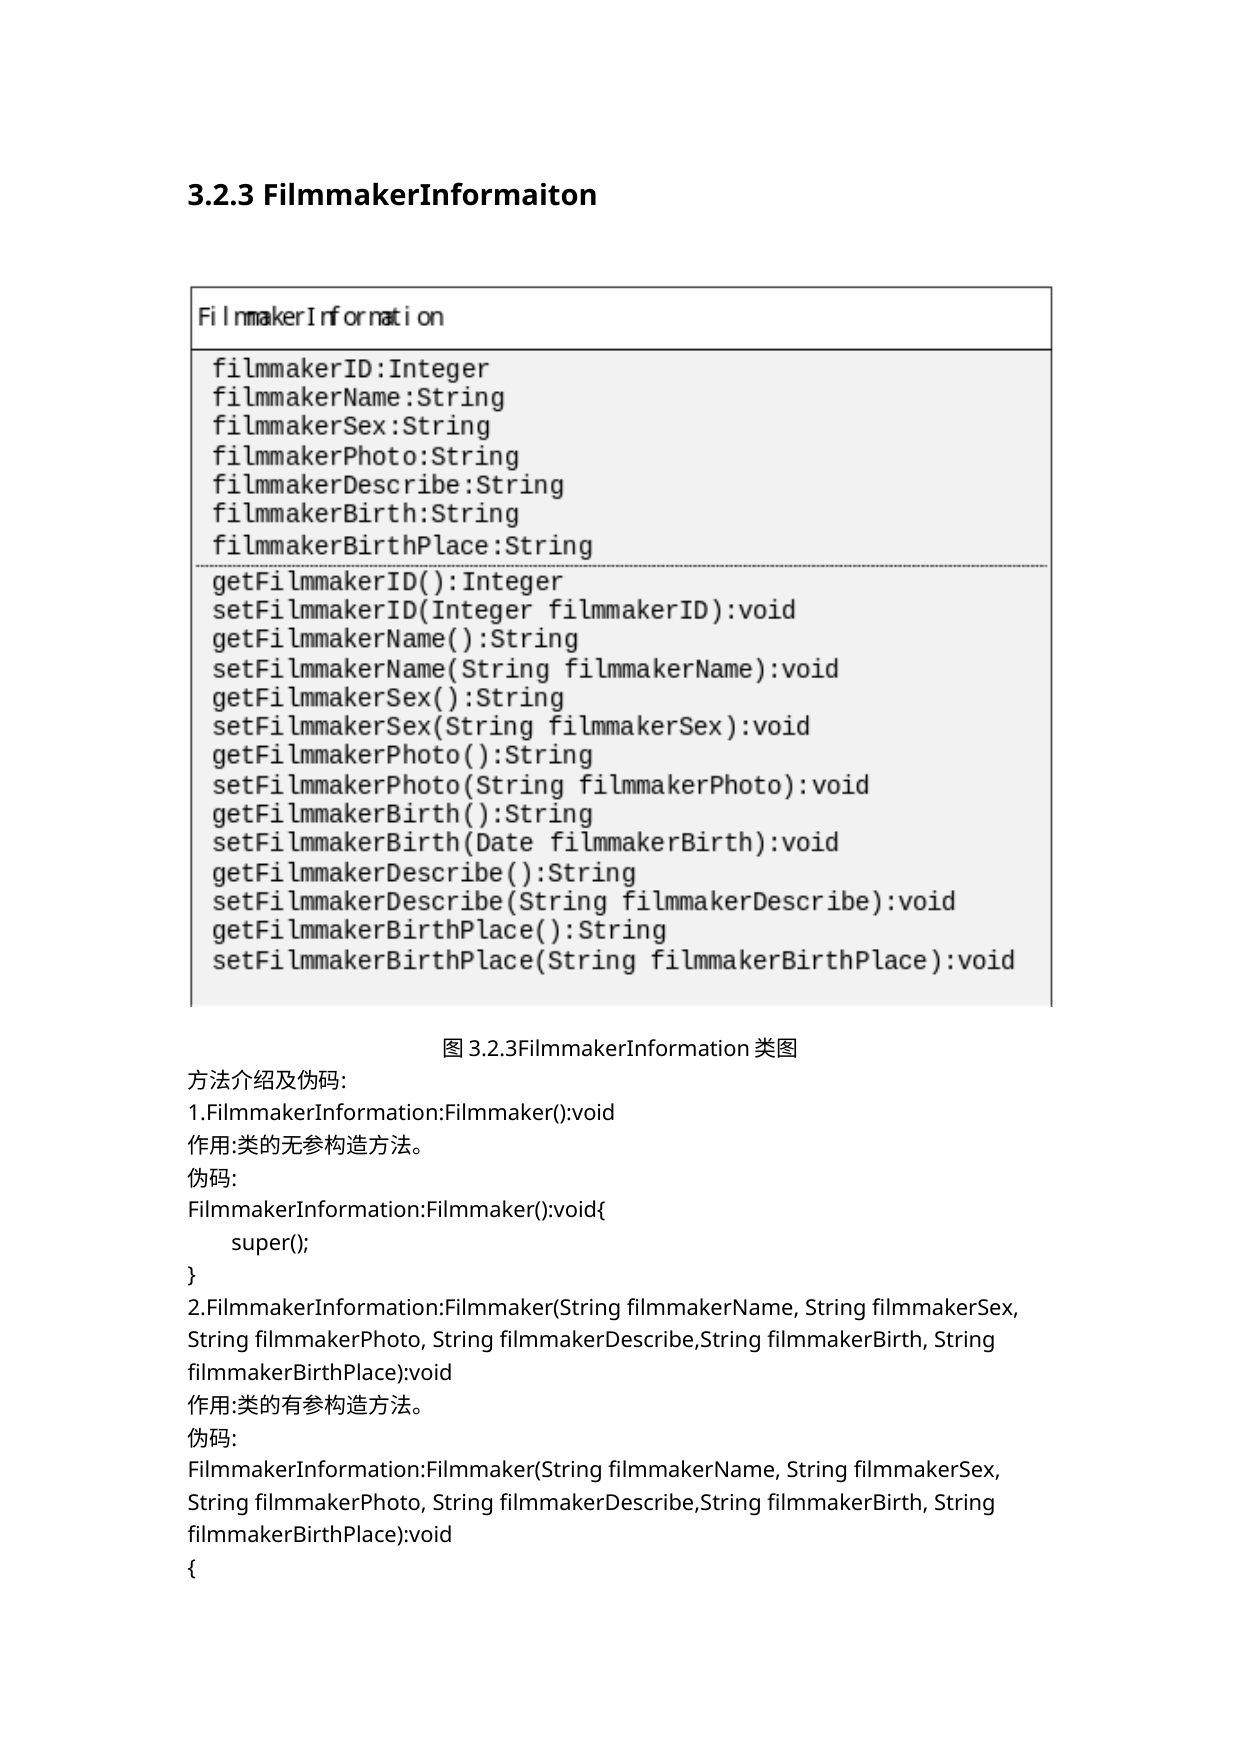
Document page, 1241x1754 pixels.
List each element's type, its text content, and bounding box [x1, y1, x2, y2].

text 2.FilmmakerInformation:Filmmaker(String filmmakerName, String filmmakerSex, String filmmakerPhoto, String filmmakerDescribe,String filmmakerBirth, String filmmakerBirthPlace):void [187, 1291, 1053, 1388]
text 伪码: [187, 1161, 1053, 1193]
text 图3.2.3FilmmakerInformation类图 [187, 1031, 1053, 1063]
text 伪码: [187, 1421, 1053, 1453]
subtitle FilmmakerInformaiton [187, 162, 1053, 227]
text super(); [187, 1226, 1053, 1258]
text } [187, 1258, 1053, 1291]
text FilmmakerInformation:Filmmaker():void{ [187, 1193, 1053, 1226]
text FilmmakerInformation:Filmmaker(String filmmakerName, String filmmakerSex, String filmmakerPhoto, String filmmakerDescribe,String filmmakerBirth, String filmmakerBirthPlace):void [187, 1453, 1053, 1551]
text 1.FilmmakerInformation:Filmmaker():void [187, 1096, 1053, 1128]
text 作用:类的无参构造方法。 [187, 1128, 1053, 1161]
text 作用:类的有参构造方法。 [187, 1388, 1053, 1421]
text { [187, 1551, 1053, 1583]
text 方法介绍及伪码: [187, 1063, 1053, 1096]
